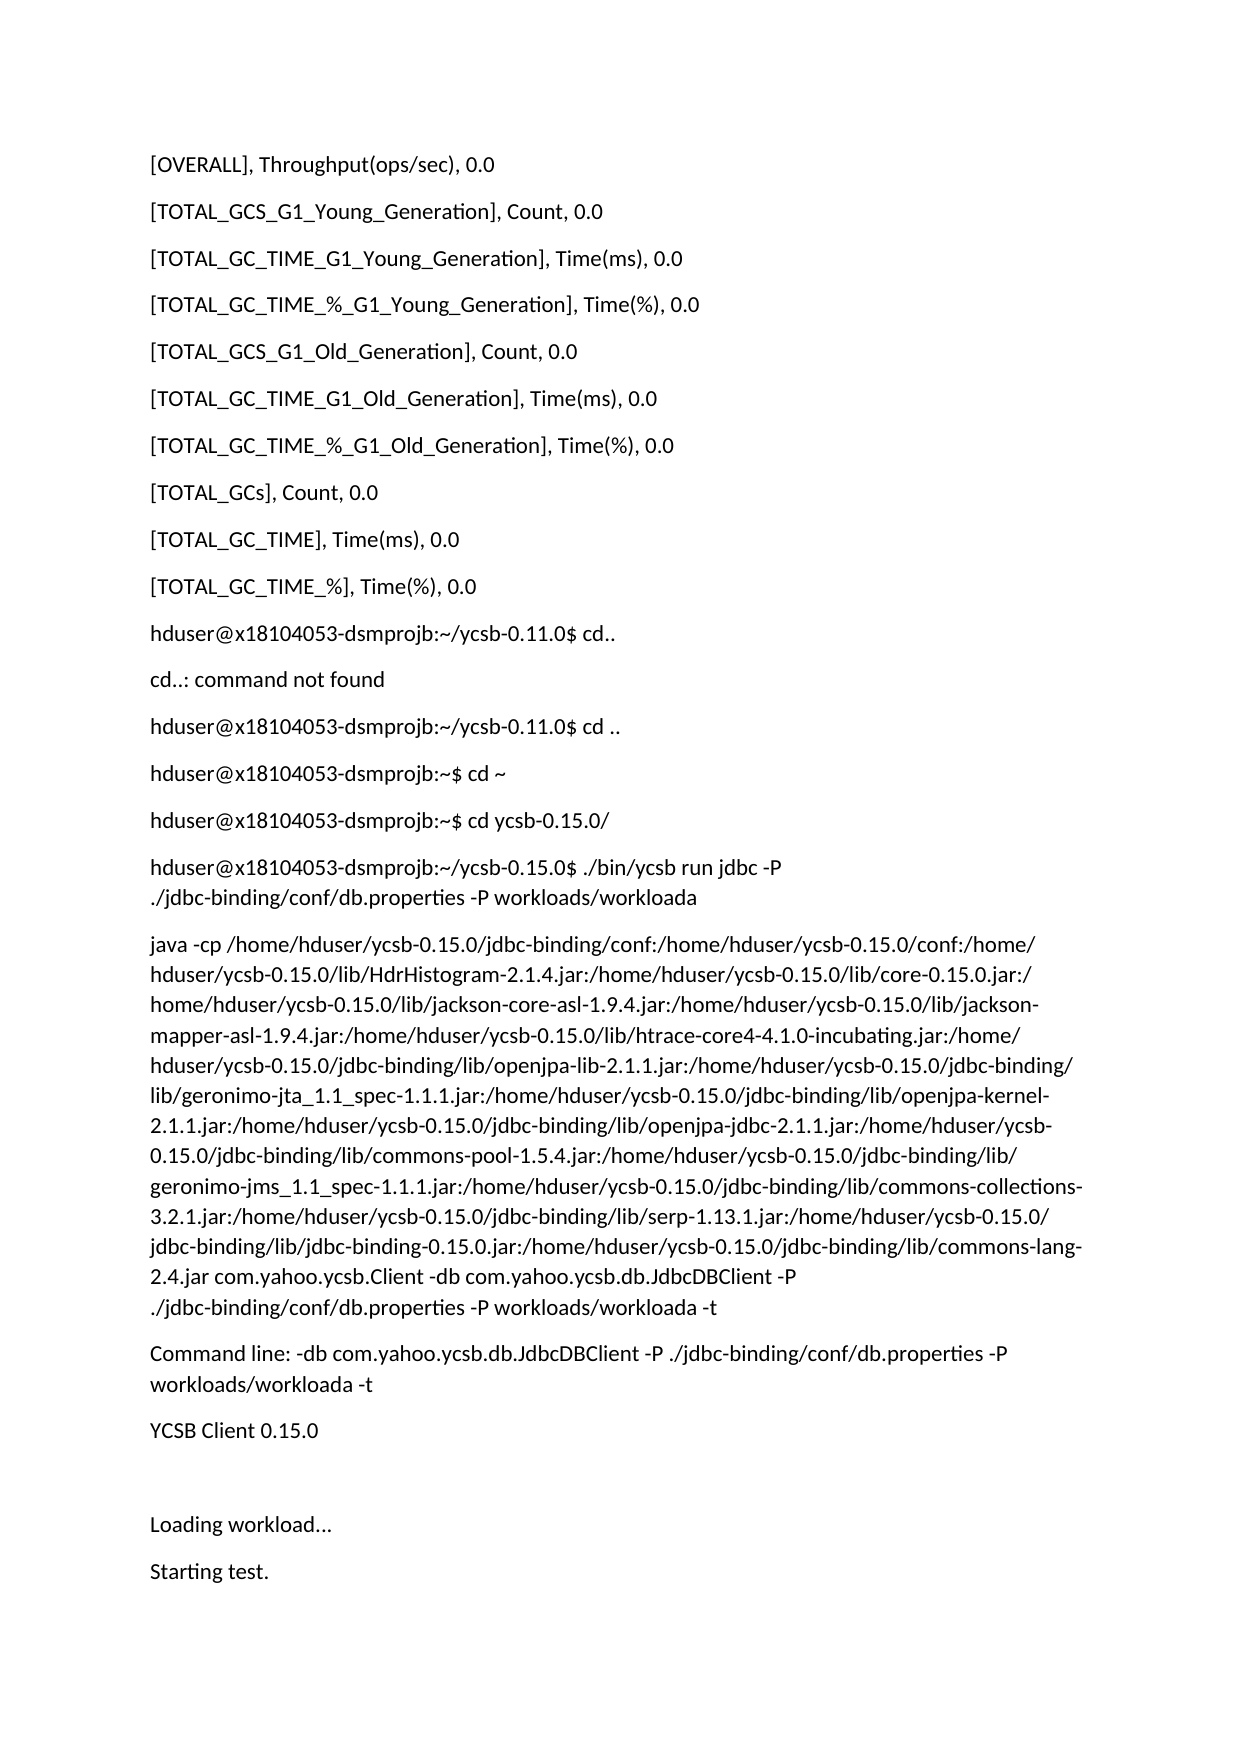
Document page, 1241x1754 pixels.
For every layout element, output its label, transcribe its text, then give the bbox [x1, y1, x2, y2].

text [TOTAL_GCS_G1_Old_Generation], Count, 0.0 [150, 337, 1090, 366]
text java -cp /home/hduser/ycsb-0.15.0/jdbc-binding/conf:/home/hduser/ycsb-0.15.0/conf:/home/hduser/ycsb-0.15.0/lib/HdrHistogram-2.1.4.jar:/home/hduser/ycsb-0.15.0/lib/core-0.15.0.jar:/home/hduser/ycsb-0.15.0/lib/jackson-core-asl-1.9.4.jar:/home/hduser/ycsb-0.15.0/lib/jackson-mapper-asl-1.9.4.jar:/home/hduser/ycsb-0.15.0/lib/htrace-core4-4.1.0-incubating.jar:/home/hduser/ycsb-0.15.0/jdbc-binding/lib/openjpa-lib-2.1.1.jar:/home/hduser/ycsb-0.15.0/jdbc-binding/lib/geronimo-jta_1.1_spec-1.1.1.jar:/home/hduser/ycsb-0.15.0/jdbc-binding/lib/openjpa-kernel-2.1.1.jar:/home/hduser/ycsb-0.15.0/jdbc-binding/lib/openjpa-jdbc-2.1.1.jar:/home/hduser/ycsb-0.15.0/jdbc-binding/lib/commons-pool-1.5.4.jar:/home/hduser/ycsb-0.15.0/jdbc-binding/lib/geronimo-jms_1.1_spec-1.1.1.jar:/home/hduser/ycsb-0.15.0/jdbc-binding/lib/commons-collections-3.2.1.jar:/home/hduser/ycsb-0.15.0/jdbc-binding/lib/serp-1.13.1.jar:/home/hduser/ycsb-0.15.0/jdbc-binding/lib/jdbc-binding-0.15.0.jar:/home/hduser/ycsb-0.15.0/jdbc-binding/lib/commons-lang-2.4.jar com.yahoo.ycsb.Client -db com.yahoo.ycsb.db.JdbcDBClient -P ./jdbc-binding/conf/db.properties -P workloads/workloada -t [150, 930, 1090, 1321]
text [OVERALL], Throughput(ops/sec), 0.0 [150, 150, 1090, 178]
text hduser@x18104053-dsmprojb:~$ cd ~ [150, 759, 1090, 787]
text [TOTAL_GCs], Count, 0.0 [150, 478, 1090, 506]
text [TOTAL_GC_TIME_G1_Old_Generation], Time(ms), 0.0 [150, 384, 1090, 412]
text hduser@x18104053-dsmprojb:~$ cd ycsb-0.15.0/ [150, 806, 1090, 834]
text [TOTAL_GC_TIME], Time(ms), 0.0 [150, 525, 1090, 553]
text hduser@x18104053-dsmprojb:~/ycsb-0.11.0$ cd .. [150, 712, 1090, 741]
text [TOTAL_GC_TIME_G1_Young_Generation], Time(ms), 0.0 [150, 244, 1090, 272]
text Starting test. [150, 1557, 1090, 1585]
text [TOTAL_GC_TIME_%], Time(%), 0.0 [150, 572, 1090, 600]
text cd..: command not found [150, 666, 1090, 694]
text [TOTAL_GCS_G1_Young_Generation], Count, 0.0 [150, 197, 1090, 225]
text hduser@x18104053-dsmprojb:~/ycsb-0.11.0$ cd.. [150, 619, 1090, 647]
text hduser@x18104053-dsmprojb:~/ycsb-0.15.0$ ./bin/ycsb run jdbc -P ./jdbc-binding/conf/db.properties -P workloads/workloada [150, 853, 1090, 911]
text YCSB Client 0.15.0 [150, 1417, 1090, 1445]
text Loading workload... [150, 1510, 1090, 1538]
text Command line: -db com.yahoo.ycsb.db.JdbcDBClient -P ./jdbc-binding/conf/db.properties -P workloads/workloada -t [150, 1339, 1090, 1398]
text [TOTAL_GC_TIME_%_G1_Old_Generation], Time(%), 0.0 [150, 431, 1090, 459]
text [TOTAL_GC_TIME_%_G1_Young_Generation], Time(%), 0.0 [150, 291, 1090, 319]
